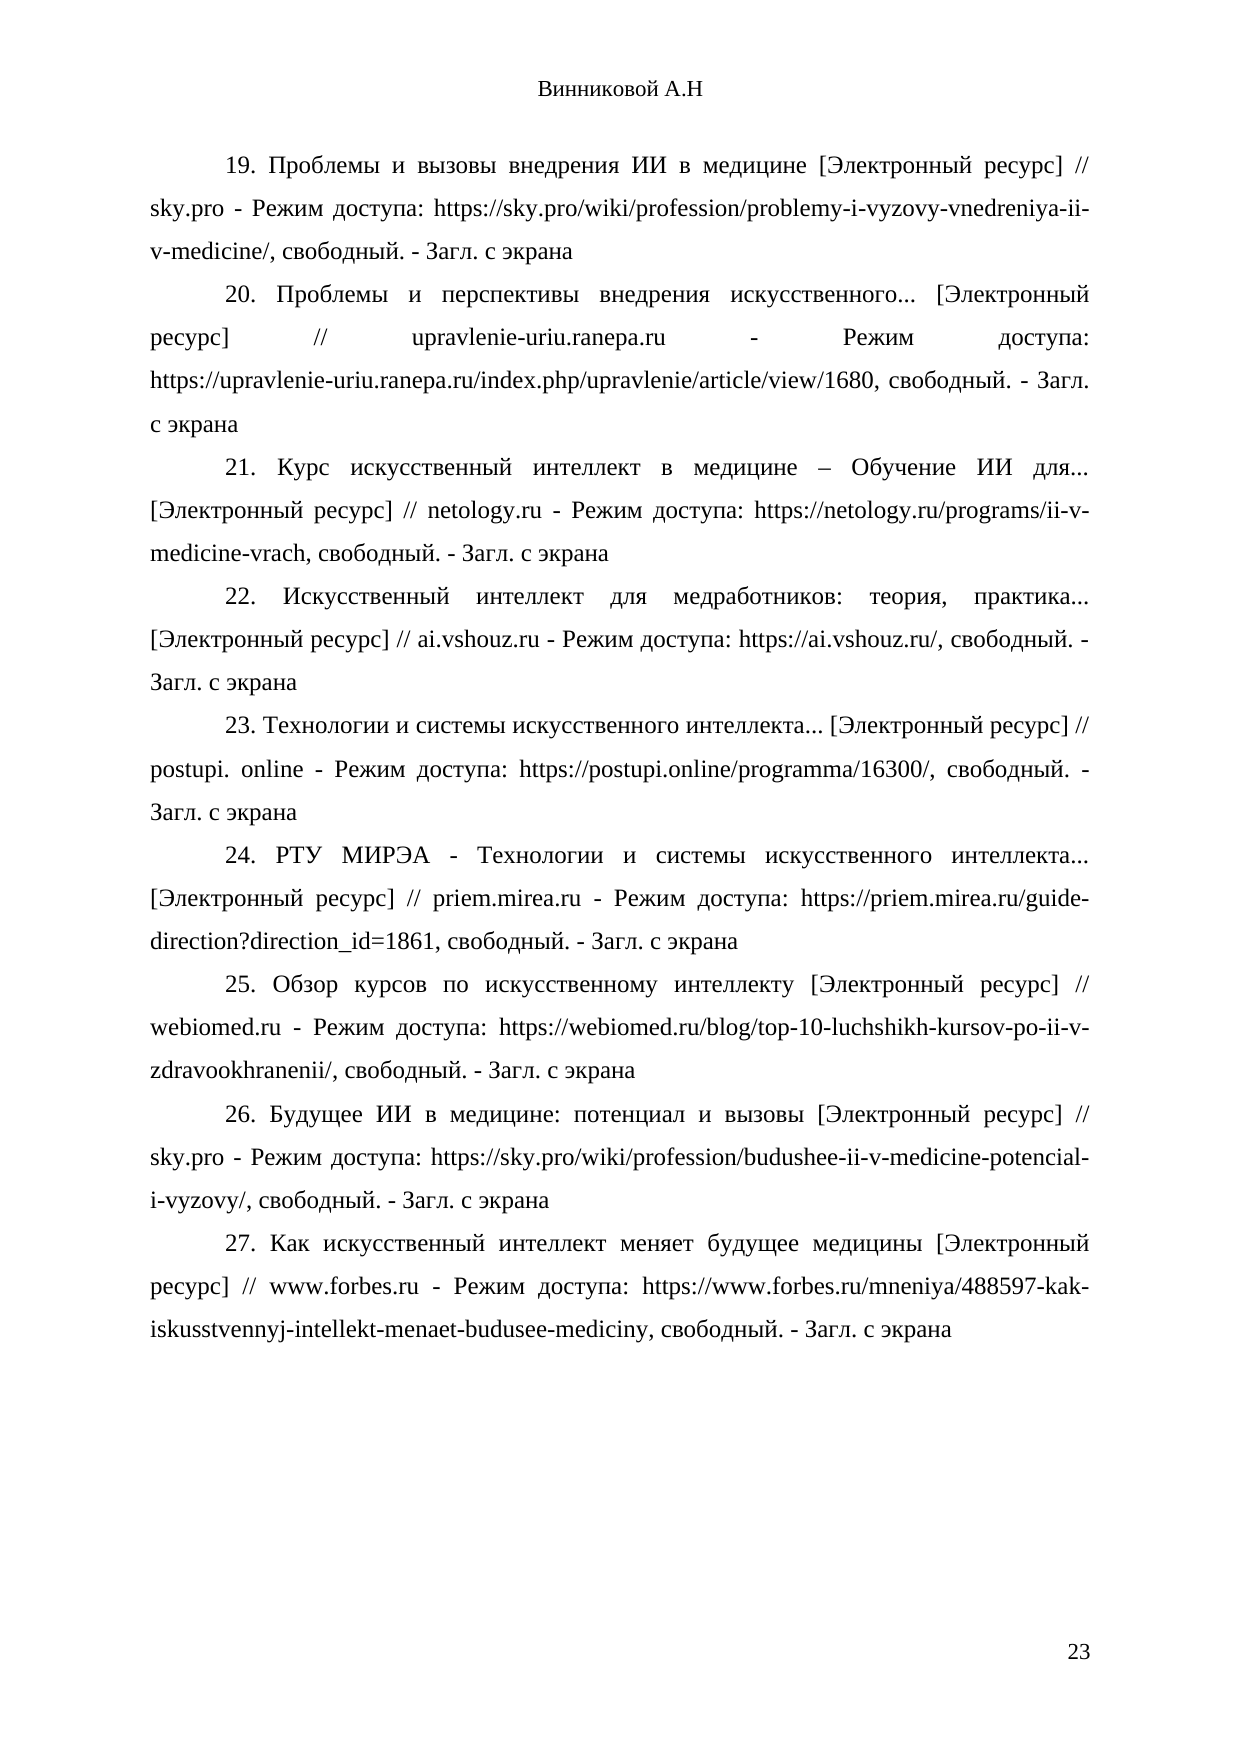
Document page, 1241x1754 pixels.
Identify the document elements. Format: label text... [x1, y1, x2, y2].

text 25. Обзор курсов по искусственному интеллекту [Электронный ресурс] // webiomed.ru - Режим доступа: https://webiomed.ru/blog/top-10-luchshikh-kursov-po-ii-v-zdravookhranenii/, свободный. - Загл. с экрана [150, 969, 1090, 1084]
text 26. Будущее ИИ в медицине: потенциал и вызовы [Электронный ресурс] // sky.pro - Режим доступа: https://sky.pro/wiki/profession/budushee-ii-v-medicine-potencial-i-vyzovy/, свободный. - Загл. с экрана [150, 1099, 1090, 1214]
text 19. Проблемы и вызовы внедрения ИИ в медицине [Электронный ресурс] // sky.pro - Режим доступа: https://sky.pro/wiki/profession/problemy-i-vyzovy-vnedreniya-ii-v-medicine/, свободный. - Загл. с экрана [150, 150, 1090, 265]
text 27. Как искусственный интеллект меняет будущее медицины [Электронный ресурс] // www.forbes.ru - Режим доступа: https://www.forbes.ru/mneniya/488597-kak-iskusstvennyj-intellekt-menaet-budusee-mediciny, свободный. - Загл. с экрана [150, 1228, 1090, 1343]
text 20. Проблемы и перспективы внедрения искусственного... [Электронный ресурс] // upravlenie-uriu.ranepa.ru - Режим доступа: https://upravlenie-uriu.ranepa.ru/index.php/upravlenie/article/view/1680, свободный. - Загл. с экрана [150, 279, 1090, 437]
text 23. Технологии и системы искусственного интеллекта... [Электронный ресурс] // postupi. online - Режим доступа: https://postupi.online/programma/16300/, свободный. - Загл. с экрана [150, 711, 1090, 826]
text 22. Искусственный интеллект для медработников: теория, практика... [Электронный ресурс] // ai.vshouz.ru - Режим доступа: https://ai.vshouz.ru/, свободный. - Загл. с экрана [150, 581, 1090, 696]
text 24. РТУ МИРЭА - Технологии и системы искусственного интеллекта... [Электронный ресурс] // priem.mirea.ru - Режим доступа: https://priem.mirea.ru/guide-direction?direction_id=1861, свободный. - Загл. с экрана [150, 840, 1090, 955]
text 21. Курс искусственный интеллект в медицине – Обучение ИИ для... [Электронный ресурс] // netology.ru - Режим доступа: https://netology.ru/programs/ii-v-medicine-vrach, свободный. - Загл. с экрана [150, 452, 1090, 567]
